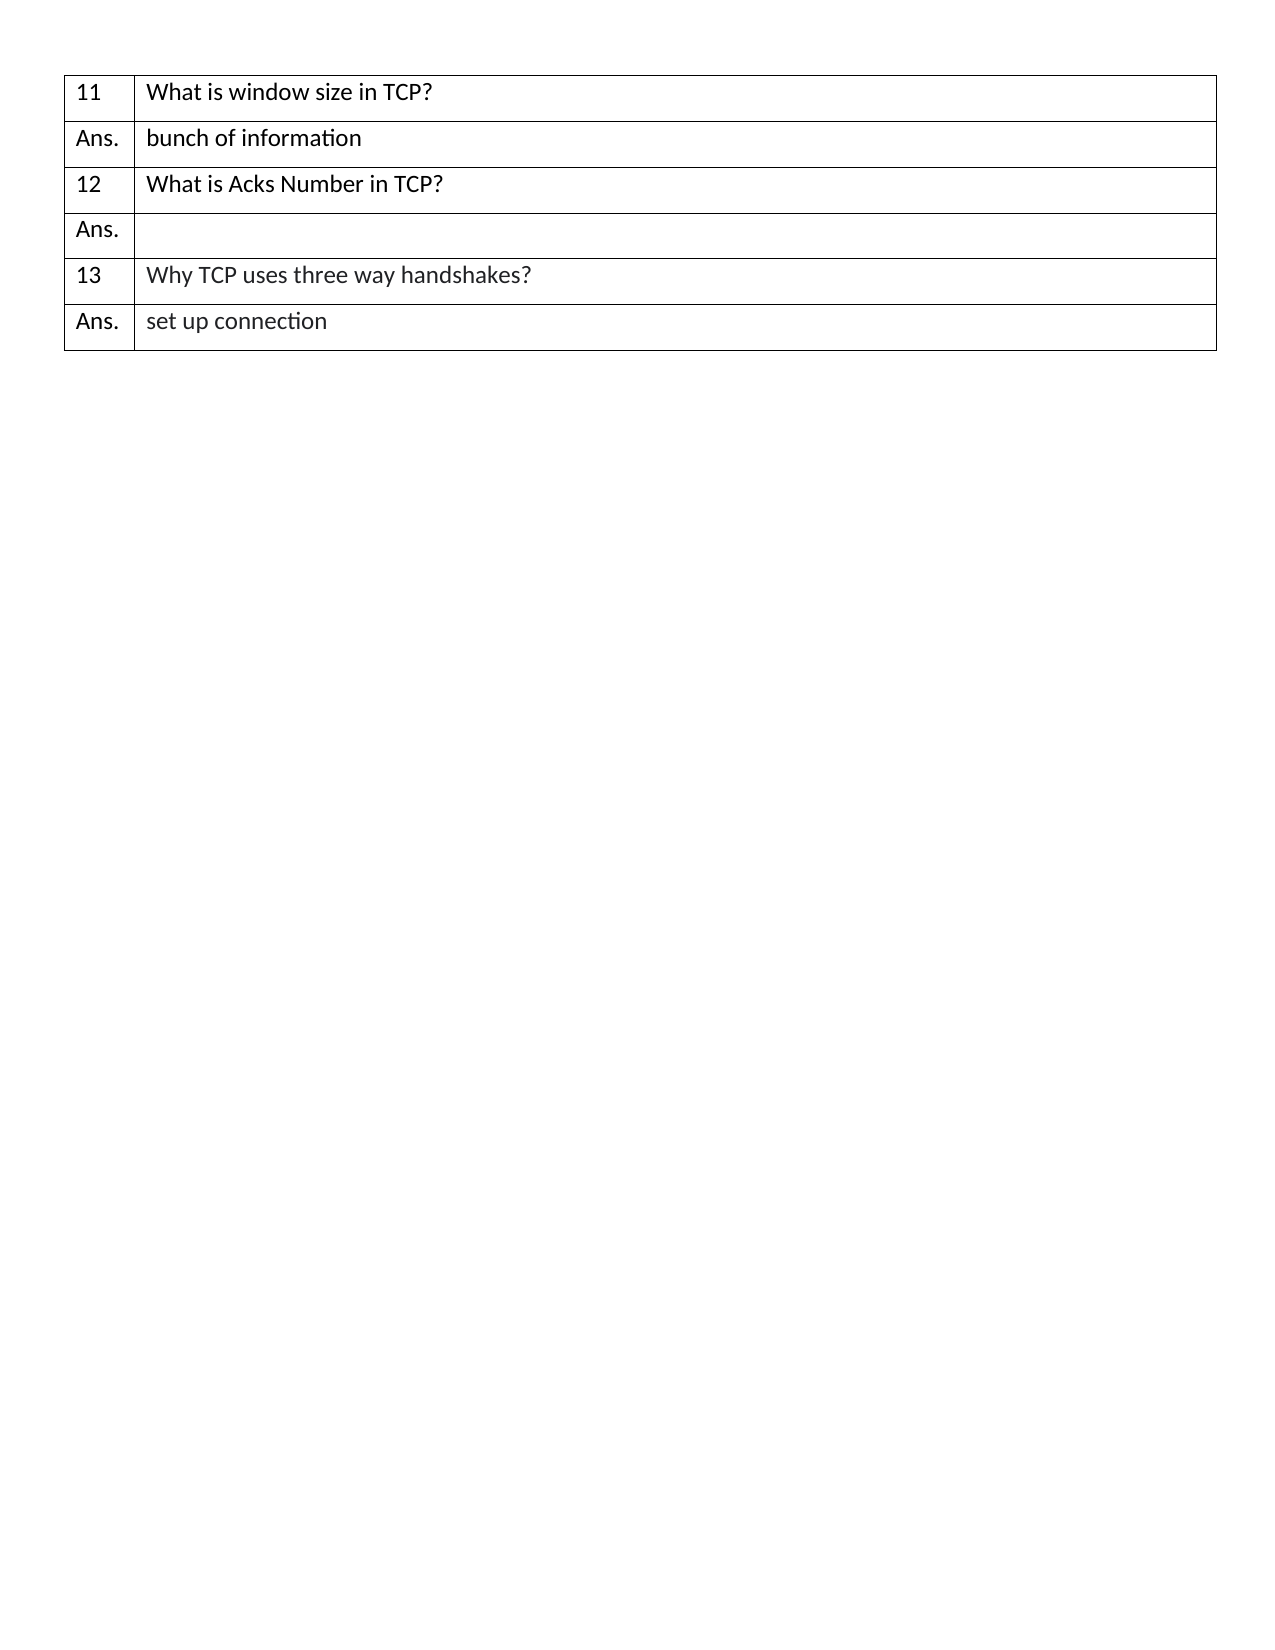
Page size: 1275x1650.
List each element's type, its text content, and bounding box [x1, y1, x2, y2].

table_cell Ans. [65, 214, 134, 258]
table_cell What is Acks Number in TCP? [135, 168, 1216, 212]
table_cell set up connection [135, 305, 1216, 350]
table_cell Why TCP uses three way handshakes? [135, 259, 1216, 304]
table_cell Ans. [65, 122, 134, 167]
table_cell [135, 214, 1216, 258]
table_cell 11 [65, 76, 134, 121]
table_cell 13 [65, 259, 134, 304]
table_cell What is window size in TCP? [135, 76, 1216, 121]
table_cell bunch of information [135, 122, 1216, 167]
table_cell Ans. [65, 305, 134, 350]
table_cell 12 [65, 168, 134, 212]
